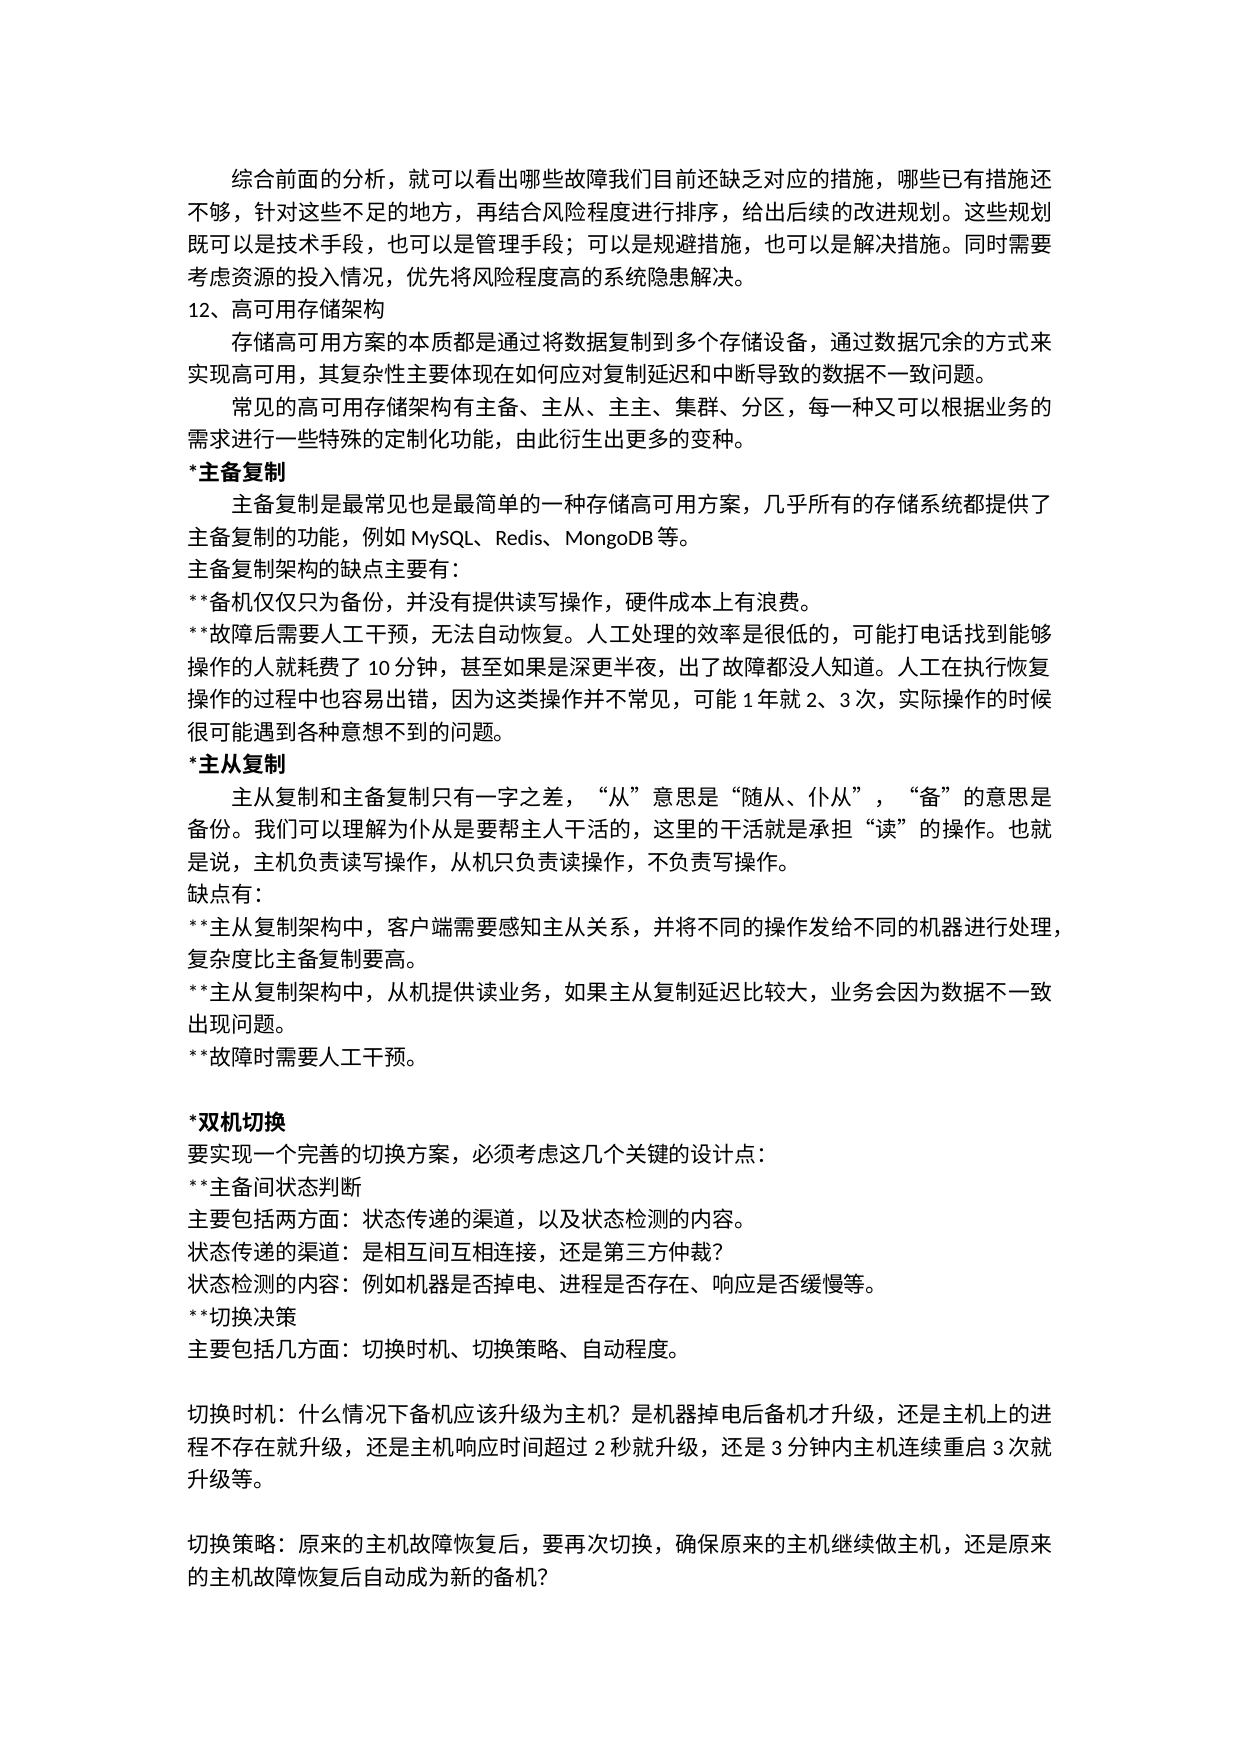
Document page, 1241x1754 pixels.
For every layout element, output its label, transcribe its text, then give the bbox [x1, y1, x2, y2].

text 要实现一个完善的切换方案，必须考虑这几个关键的设计点： [187, 1137, 1053, 1169]
text **主备间状态判断 [187, 1169, 1053, 1202]
text *主从复制 [187, 747, 1053, 779]
text 综合前面的分析，就可以看出哪些故障我们目前还缺乏对应的措施，哪些已有措施还不够，针对这些不足的地方，再结合风险程度进行排序，给出后续的改进规划。这些规划既可以是技术手段，也可以是管理手段；可以是规避措施，也可以是解决措施。同时需要考虑资源的投入情况，优先将风险程度高的系统隐患解决。 [187, 162, 1053, 292]
text 存储高可用方案的本质都是通过将数据复制到多个存储设备，通过数据冗余的方式来实现高可用，其复杂性主要体现在如何应对复制延迟和中断导致的数据不一致问题。 [187, 324, 1053, 389]
text 主从复制和主备复制只有一字之差，“从”意思是“随从、仆从”，“备”的意思是备份。我们可以理解为仆从是要帮主人干活的，这里的干活就是承担“读”的操作。也就是说，主机负责读写操作，从机只负责读操作，不负责写操作。 [187, 779, 1053, 877]
text 状态检测的内容：例如机器是否掉电、进程是否存在、响应是否缓慢等。 [187, 1267, 1053, 1299]
text 主备复制架构的缺点主要有： [187, 552, 1053, 584]
text 主要包括两方面：状态传递的渠道，以及状态检测的内容。 [187, 1202, 1053, 1234]
text 12、高可用存储架构 [187, 292, 1053, 324]
text **故障时需要人工干预。 [187, 1039, 1053, 1072]
text 主备复制是最常见也是最简单的一种存储高可用方案，几乎所有的存储系统都提供了主备复制的功能，例如MySQL、Redis、MongoDB等。 [187, 487, 1053, 552]
text **备机仅仅只为备份，并没有提供读写操作，硬件成本上有浪费。 [187, 584, 1053, 617]
text 切换策略：原来的主机故障恢复后，要再次切换，确保原来的主机继续做主机，还是原来的主机故障恢复后自动成为新的备机？ [187, 1527, 1053, 1592]
text 切换时机：什么情况下备机应该升级为主机？是机器掉电后备机才升级，还是主机上的进程不存在就升级，还是主机响应时间超过2秒就升级，还是3分钟内主机连续重启3次就升级等。 [187, 1397, 1053, 1494]
text 缺点有： [187, 877, 1053, 909]
text **故障后需要人工干预，无法自动恢复。人工处理的效率是很低的，可能打电话找到能够操作的人就耗费了10分钟，甚至如果是深更半夜，出了故障都没人知道。人工在执行恢复操作的过程中也容易出错，因为这类操作并不常见，可能1年就2、3次，实际操作的时候很可能遇到各种意想不到的问题。 [187, 617, 1053, 747]
text 常见的高可用存储架构有主备、主从、主主、集群、分区，每一种又可以根据业务的需求进行一些特殊的定制化功能，由此衍生出更多的变种。 [187, 389, 1053, 454]
text 主要包括几方面：切换时机、切换策略、自动程度。 [187, 1332, 1053, 1364]
text *双机切换 [187, 1104, 1053, 1137]
text **主从复制架构中，从机提供读业务，如果主从复制延迟比较大，业务会因为数据不一致出现问题。 [187, 974, 1053, 1039]
text *主备复制 [187, 454, 1053, 487]
text **主从复制架构中，客户端需要感知主从关系，并将不同的操作发给不同的机器进行处理，复杂度比主备复制要高。 [187, 909, 1053, 974]
text 状态传递的渠道：是相互间互相连接，还是第三方仲裁？ [187, 1234, 1053, 1267]
text **切换决策 [187, 1299, 1053, 1332]
